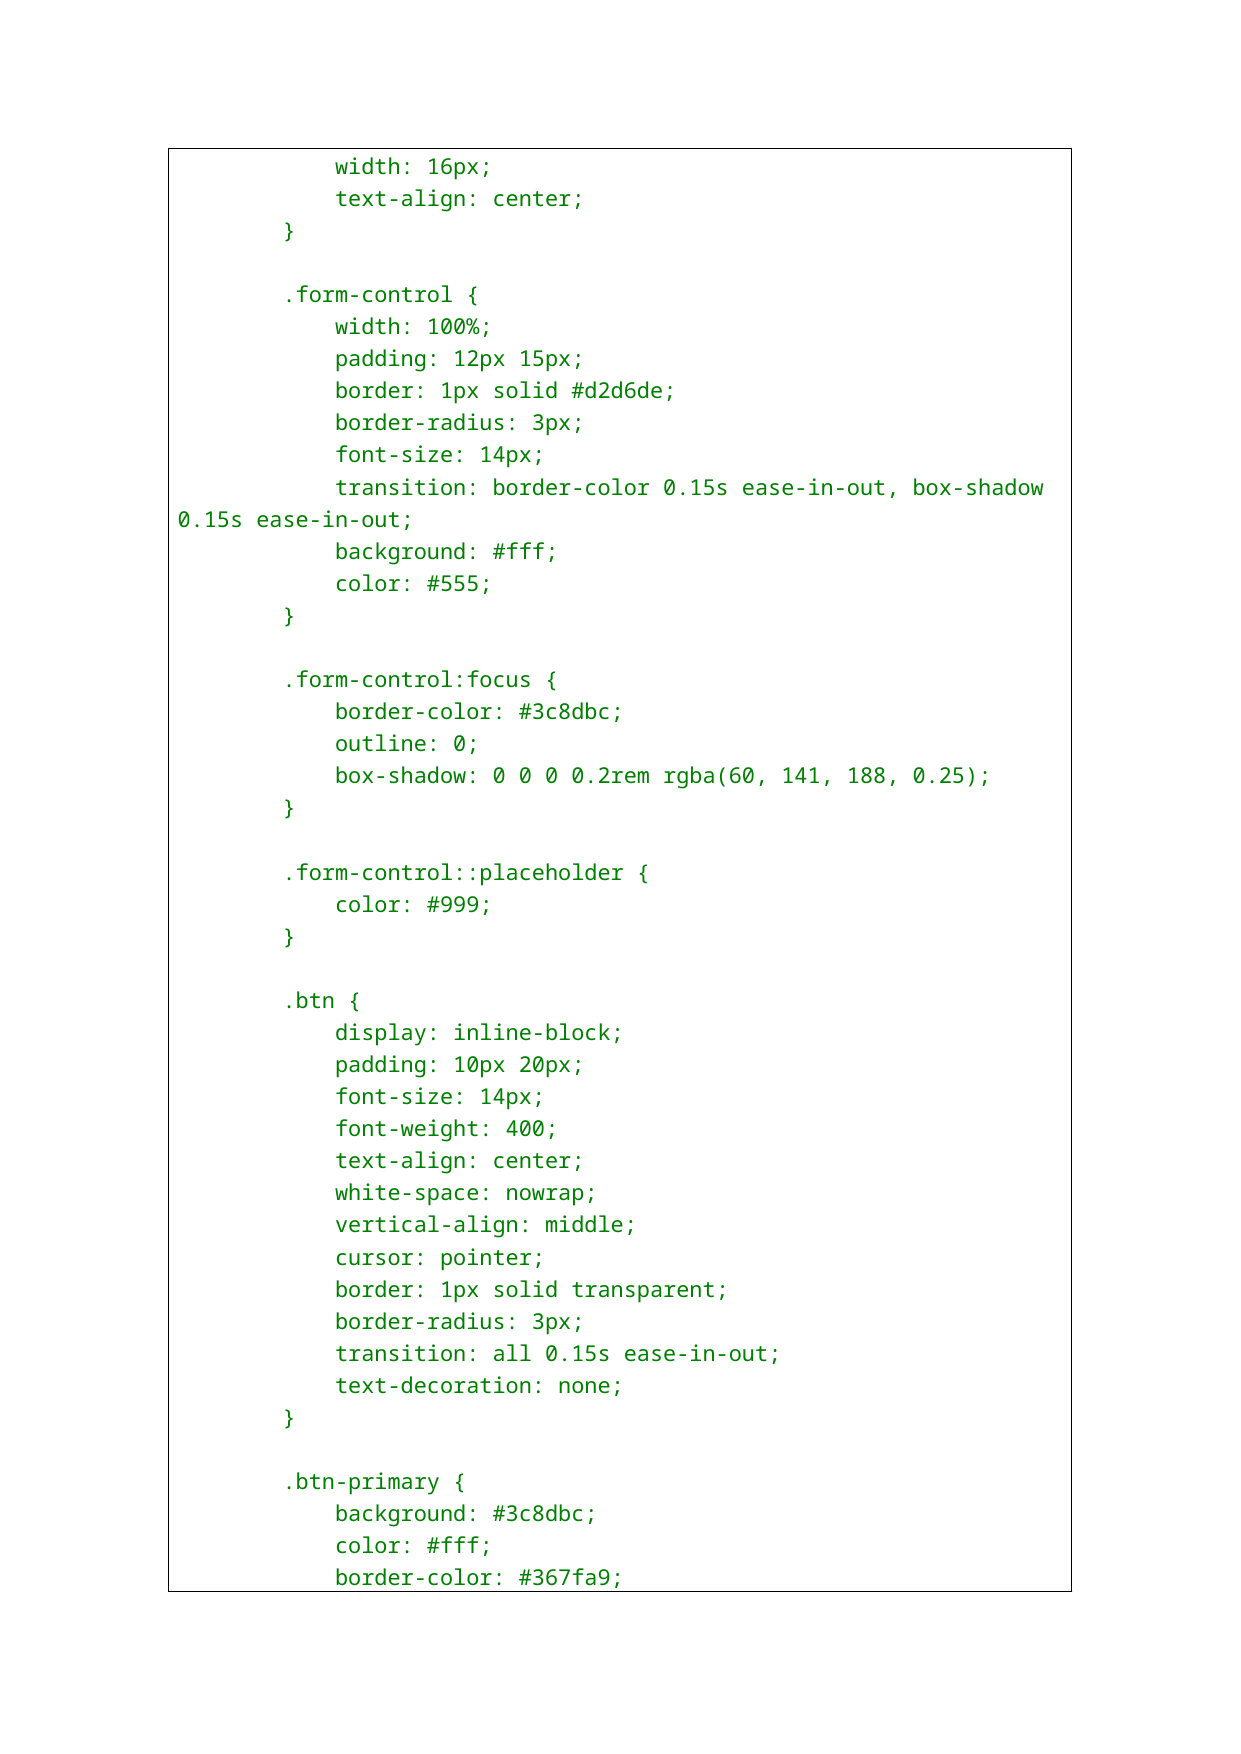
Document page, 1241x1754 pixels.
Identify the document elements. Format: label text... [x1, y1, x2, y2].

text cursor: pointer; [169, 1238, 1071, 1271]
text } [169, 597, 1071, 629]
text text-decoration: none; [169, 1367, 1071, 1399]
text vertical-align: middle; [169, 1206, 1071, 1238]
text font-weight: 400; [169, 1110, 1071, 1142]
text white-space: nowrap; [169, 1174, 1071, 1206]
text border-color: #367fa9; [169, 1559, 1071, 1591]
text font-size: 14px; [169, 436, 1071, 468]
text text-align: center; [169, 180, 1071, 212]
text padding: 10px 20px; [169, 1046, 1071, 1078]
text color: #fff; [169, 1527, 1071, 1559]
text .btn { [169, 982, 1071, 1014]
text color: #555; [169, 565, 1071, 597]
text } [169, 212, 1071, 244]
text padding: 12px 15px; [169, 340, 1071, 372]
text background: #3c8dbc; [169, 1495, 1071, 1527]
text border-radius: 3px; [169, 404, 1071, 436]
text box-shadow: 0 0 0 0.2rem rgba(60, 141, 188, 0.25); [169, 757, 1071, 789]
text } [169, 918, 1071, 950]
text border: 1px solid transparent; [169, 1271, 1071, 1303]
text background: #fff; [169, 533, 1071, 565]
text color: #999; [169, 886, 1071, 918]
text font-size: 14px; [169, 1078, 1071, 1110]
text .form-control { [169, 276, 1071, 308]
text transition: all 0.15s ease-in-out; [169, 1335, 1071, 1367]
text width: 100%; [169, 308, 1071, 340]
text transition: border-color 0.15s ease-in-out, box-shadow 0.15s ease-in-out; [169, 468, 1071, 533]
text border: 1px solid #d2d6de; [169, 372, 1071, 404]
text border-radius: 3px; [169, 1303, 1071, 1335]
text } [169, 789, 1071, 821]
text display: inline-block; [169, 1014, 1071, 1046]
text text-align: center; [169, 1142, 1071, 1174]
text .form-control:focus { [169, 661, 1071, 693]
text .btn-primary { [169, 1463, 1071, 1495]
text .form-control::placeholder { [169, 853, 1071, 886]
text width: 16px; [169, 149, 1071, 180]
text border-color: #3c8dbc; [169, 693, 1071, 725]
text outline: 0; [169, 725, 1071, 757]
text } [169, 1399, 1071, 1431]
